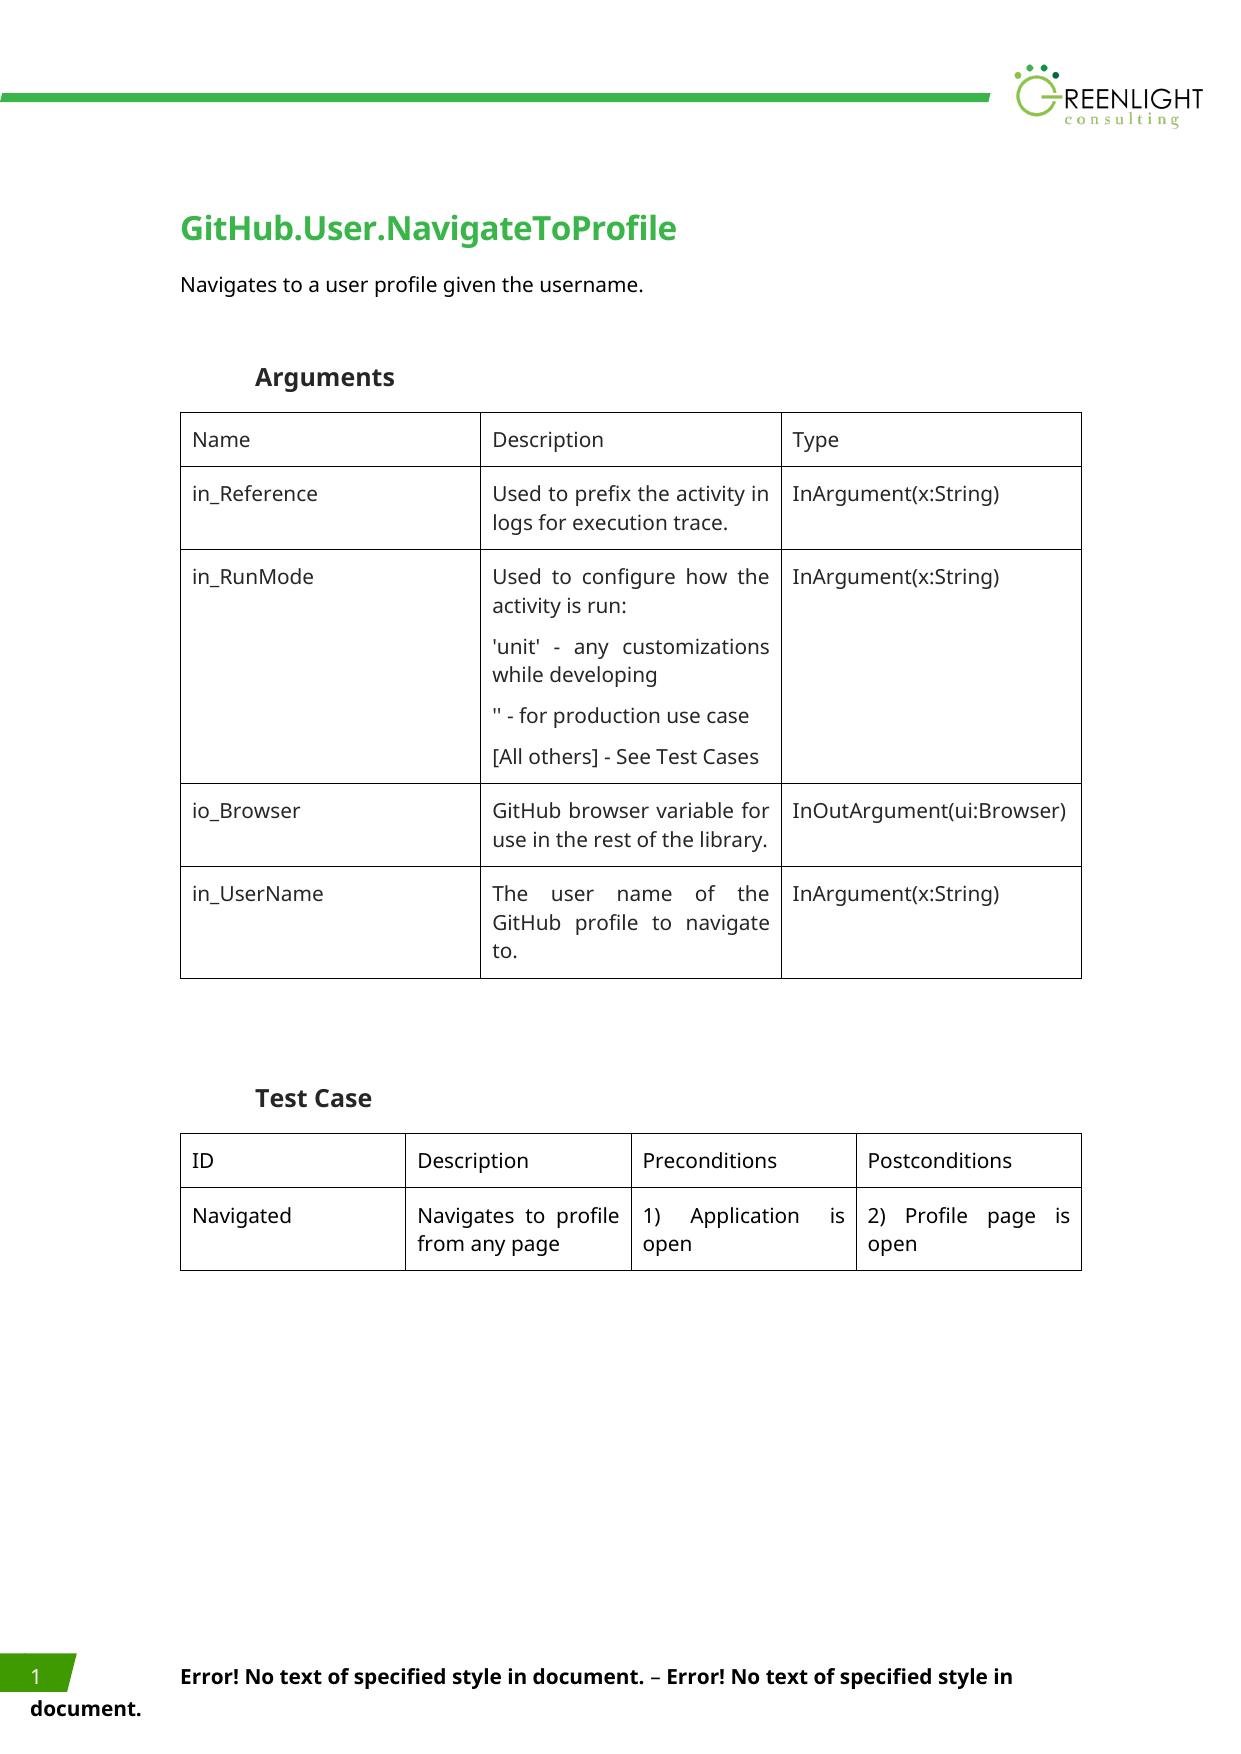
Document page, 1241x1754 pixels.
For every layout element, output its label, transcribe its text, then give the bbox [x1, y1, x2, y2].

table_header Name [181, 413, 480, 466]
table_cell Used to configure how the activity is run: 'unit' - any customizations while developing '' - for production use case [All others] - See Test Cases [481, 550, 781, 783]
table_cell Used to prefix the activity in logs for execution trace. [481, 467, 781, 549]
table_cell InOutArgument(ui:Browser) [782, 784, 1081, 866]
table_cell InArgument(x:String) [782, 550, 1081, 783]
table_cell Navigated [181, 1188, 405, 1270]
subtitle Test Case [180, 1081, 1090, 1115]
table_cell InArgument(x:String) [782, 467, 1081, 549]
table_cell 1) Application is open [632, 1188, 856, 1270]
table_header ID [181, 1134, 405, 1187]
table_cell The user name of the GitHub profile to navigate to. [481, 867, 781, 977]
table_cell GitHub browser variable for use in the rest of the library. [481, 784, 781, 866]
table_cell in_UserName [181, 867, 480, 977]
table_cell 2) Profile page is open [857, 1188, 1081, 1270]
subtitle GitHub.User.NavigateToProfile [180, 205, 1090, 250]
table_cell Navigates to profile from any page [406, 1188, 631, 1270]
picture [1010, 59, 1208, 136]
table_header Description [481, 413, 781, 466]
table_header Description [406, 1134, 631, 1187]
table_header Preconditions [632, 1134, 856, 1187]
subtitle Arguments [180, 360, 1090, 394]
table_cell InArgument(x:String) [782, 867, 1081, 977]
table_cell in_Reference [181, 467, 480, 549]
table_cell io_Browser [181, 784, 480, 866]
table_header Postconditions [857, 1134, 1081, 1187]
table_cell in_RunMode [181, 550, 480, 783]
table_header Type [782, 413, 1081, 466]
text Navigates to a user profile given the username. [180, 270, 1090, 298]
